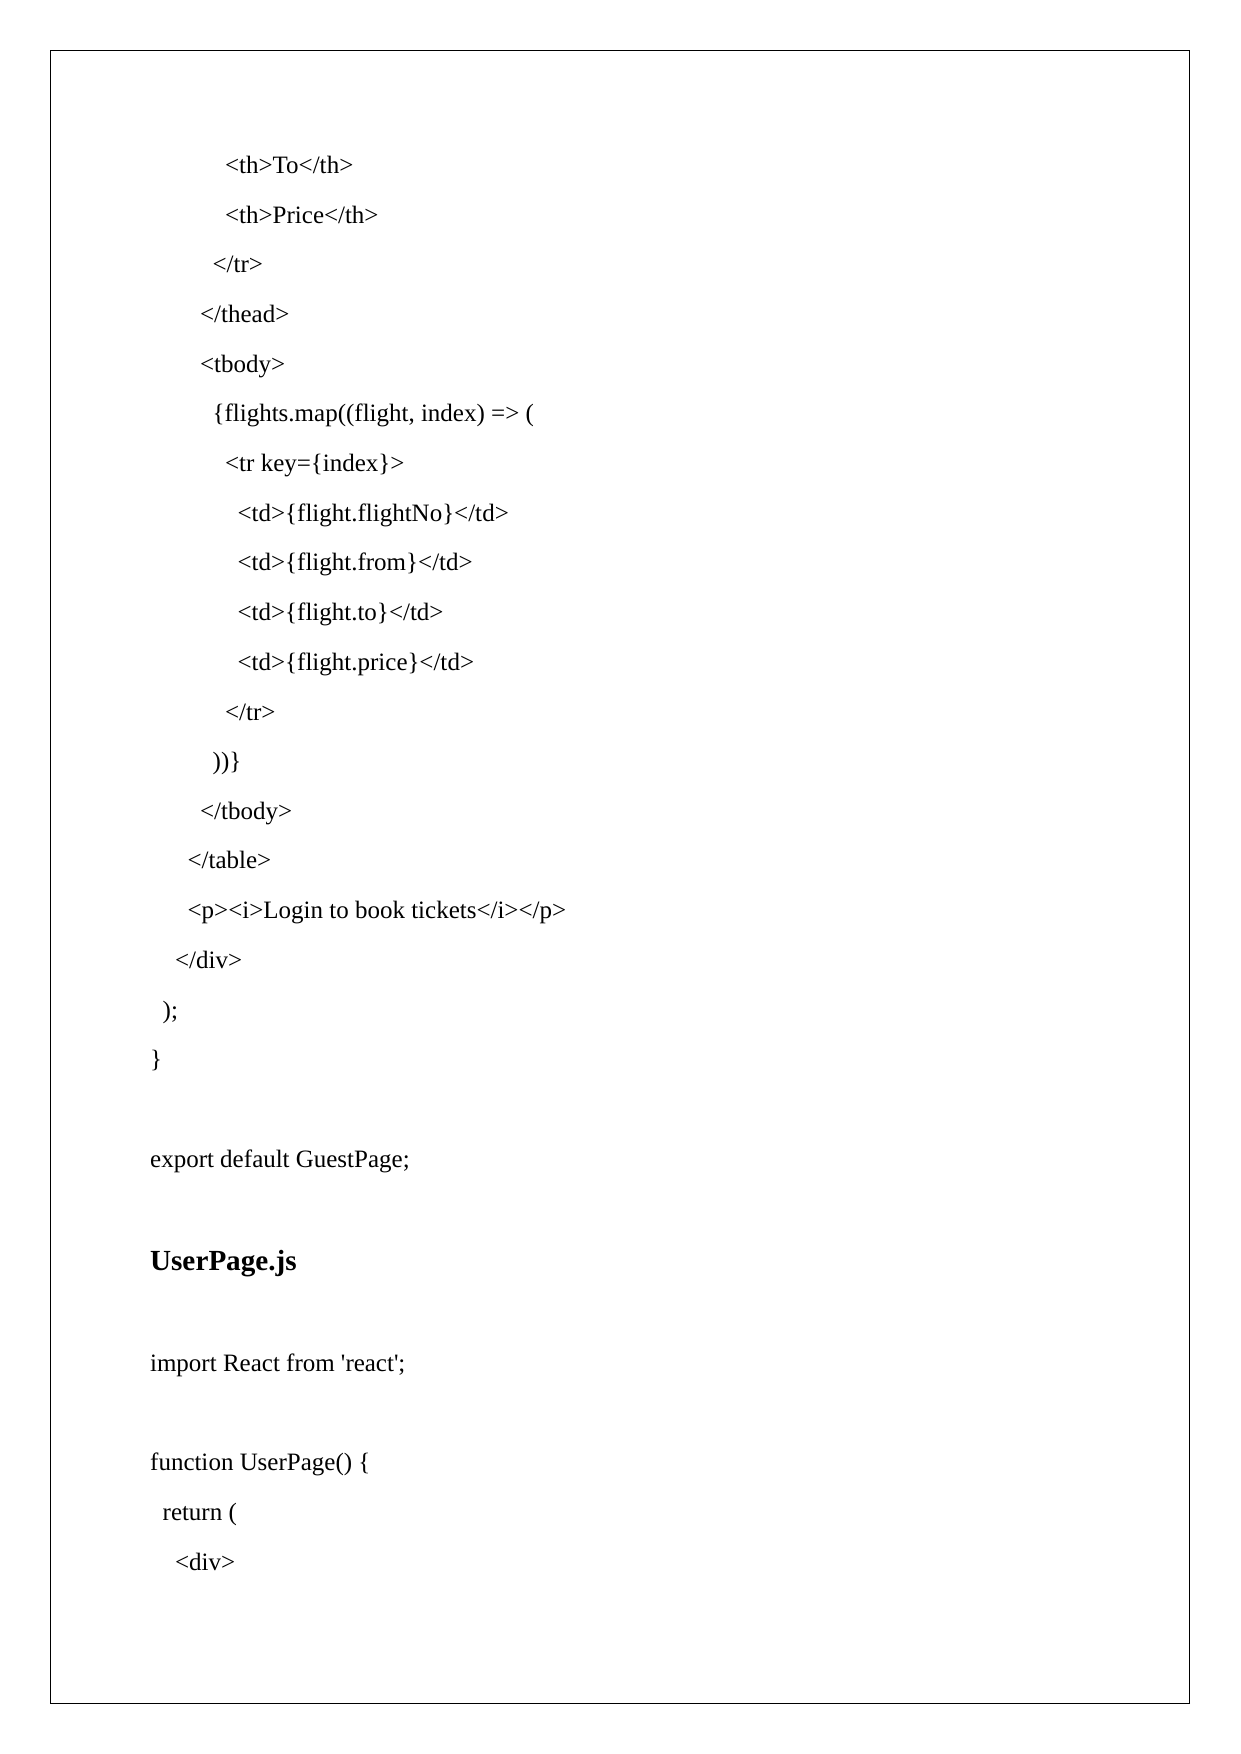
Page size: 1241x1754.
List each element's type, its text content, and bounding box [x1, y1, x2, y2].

text <p><i>Login to book tickets</i></p> [150, 895, 1090, 924]
text <td>{flight.to}</td> [150, 597, 1090, 626]
text <th>To</th> [150, 150, 1090, 179]
text <td>{flight.price}</td> [150, 647, 1090, 676]
text } [150, 1044, 1090, 1073]
text <th>Price</th> [150, 200, 1090, 228]
text <td>{flight.flightNo}</td> [150, 498, 1090, 527]
text </div> [150, 945, 1090, 974]
text ); [150, 995, 1090, 1023]
text </tbody> [150, 796, 1090, 825]
text <div> [150, 1547, 1090, 1576]
text </table> [150, 846, 1090, 874]
text UserPage.js [150, 1243, 1090, 1277]
text <tbody> [150, 349, 1090, 377]
text </tr> [150, 249, 1090, 278]
text </thead> [150, 299, 1090, 328]
text <td>{flight.from}</td> [150, 547, 1090, 576]
text ))} [150, 746, 1090, 775]
text export default GuestPage; [150, 1144, 1090, 1172]
text function UserPage() { [150, 1447, 1090, 1476]
text import React from 'react'; [150, 1348, 1090, 1377]
text <tr key={index}> [150, 448, 1090, 477]
text </tr> [150, 697, 1090, 725]
text {flights.map((flight, index) => ( [150, 398, 1090, 427]
text return ( [150, 1497, 1090, 1526]
